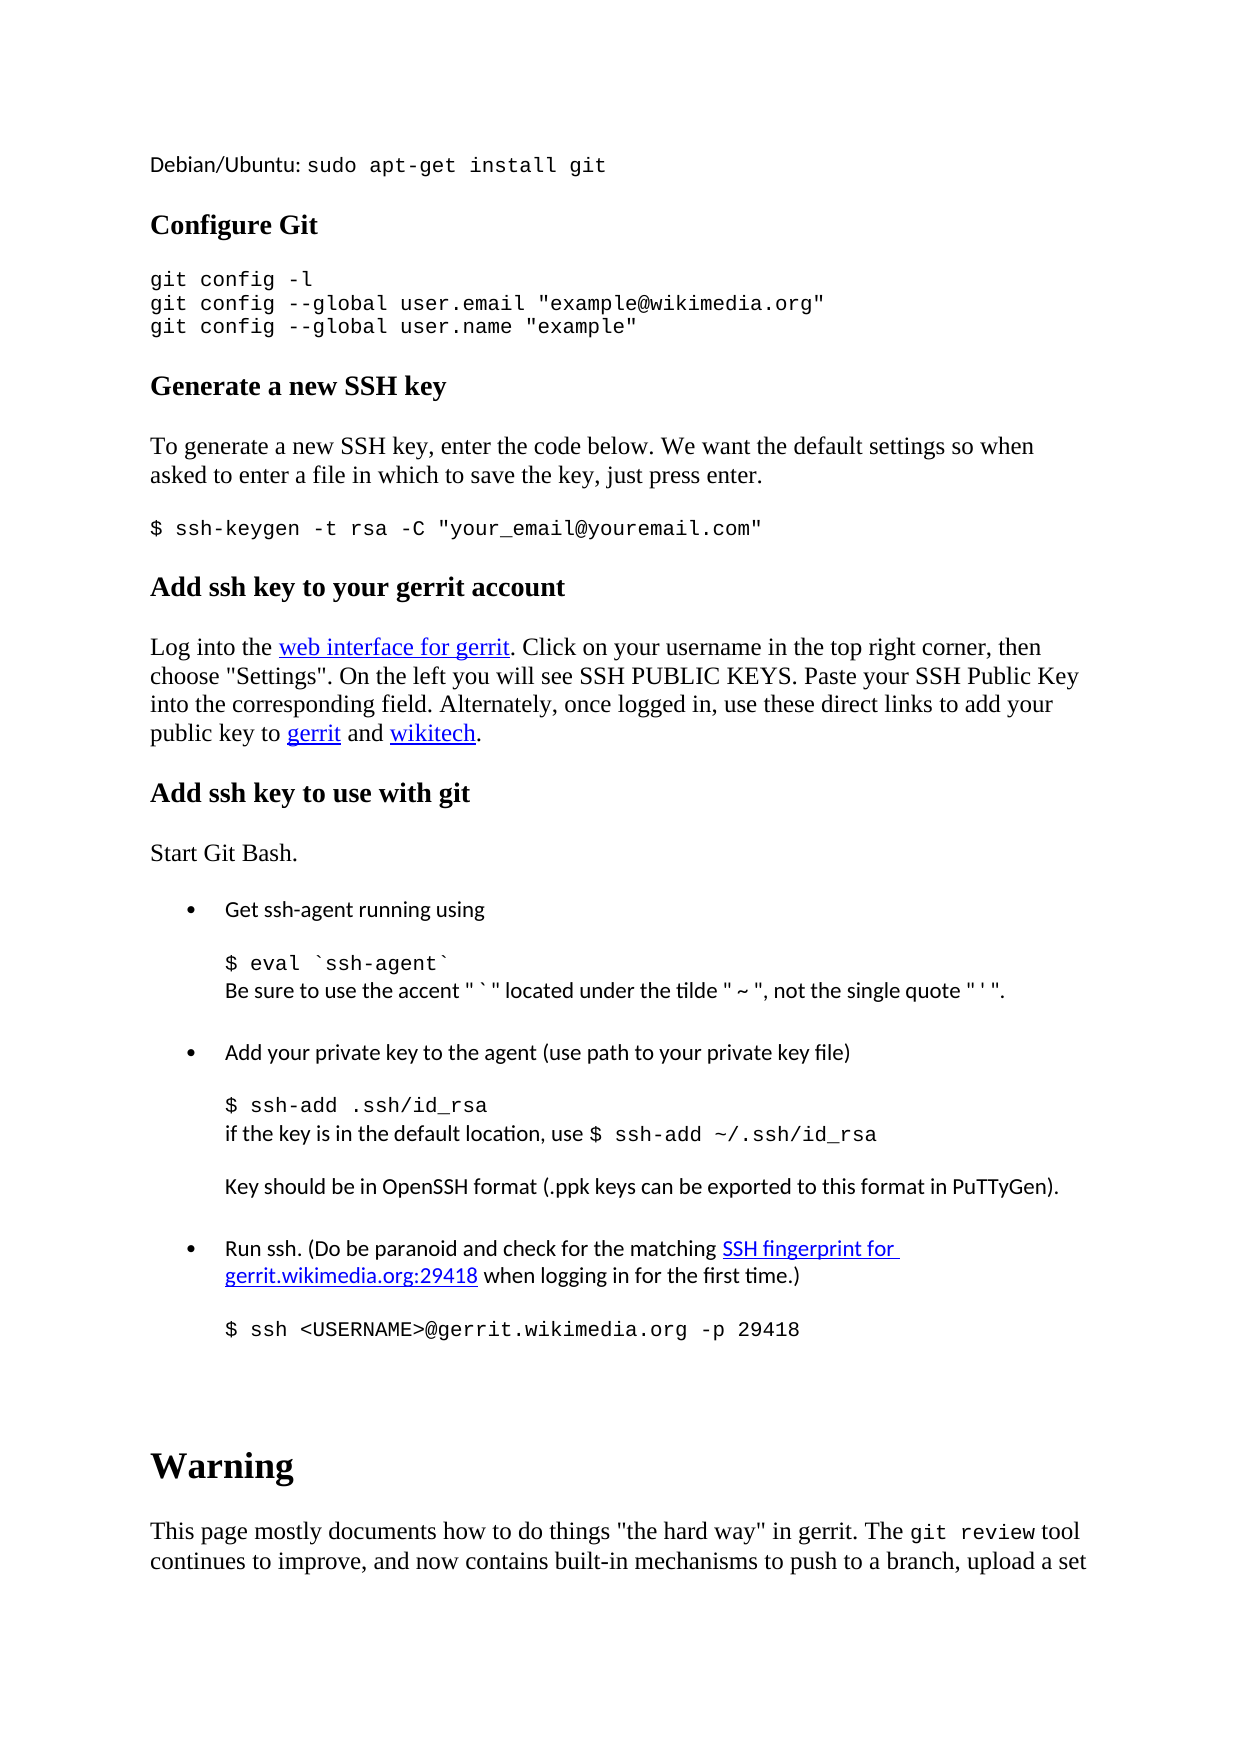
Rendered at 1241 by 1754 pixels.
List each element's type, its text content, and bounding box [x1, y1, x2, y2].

text git config --global user.name "example" [150, 317, 1090, 340]
text Be sure to use the accent " ` " located under the tilde " ~ ", not the single quote " ' ". [225, 976, 1090, 1004]
text if the key is in the default location, use $ ssh-add ~/.ssh/id_rsa [225, 1119, 1090, 1147]
text $ ssh-keygen -t rsa -C "your_email@youremail.com" [150, 518, 1090, 541]
list Run ssh. (Do be paranoid and check for the matching SSH fingerprint for gerrit.wikimedia.org:29418 when logging in for the first time.) [187, 1234, 1090, 1290]
text git config -l [150, 269, 1090, 293]
subtitle Configure Git [150, 208, 1090, 240]
text Key should be in OpenSSH format (.ppk keys can be exported to this format in PuTTyGen). [225, 1172, 1090, 1200]
text $ ssh-add .ssh/id_rsa [225, 1095, 1090, 1119]
subtitle Generate a new SSH key [150, 369, 1090, 402]
text Start Git Bash. [150, 838, 1090, 866]
subtitle Add ssh key to your gerrit account [150, 570, 1090, 603]
text To generate a new SSH key, enter the code below. We want the default settings so when asked to enter a file in which to save the key, just press enter. [150, 431, 1090, 488]
subtitle Add ssh key to use with git [150, 776, 1090, 808]
text Debian/Ubuntu: sudo apt-get install git [150, 150, 1090, 178]
text $ eval `ssh-agent` [225, 953, 1090, 976]
list Get ssh-agent running using [187, 896, 1090, 924]
text git config --global user.email "example@wikimedia.org" [150, 293, 1090, 317]
text Log into the web interface for gerrit. Click on your username in the top right corner, then choose "Settings". On the left you will see SSH PUBLIC KEYS. Paste your SSH Public Key into the corresponding field. Alternately, once logged in, use these direct links to add your public key to gerrit and wikitech. [150, 632, 1090, 747]
list Add your private key to the agent (use path to your private key file) [187, 1038, 1090, 1066]
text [150, 1516, 1090, 1574]
text $ ssh <USERNAME>@gerrit.wikimedia.org -p 29418 [225, 1319, 1090, 1342]
text Warning [150, 1444, 1090, 1487]
